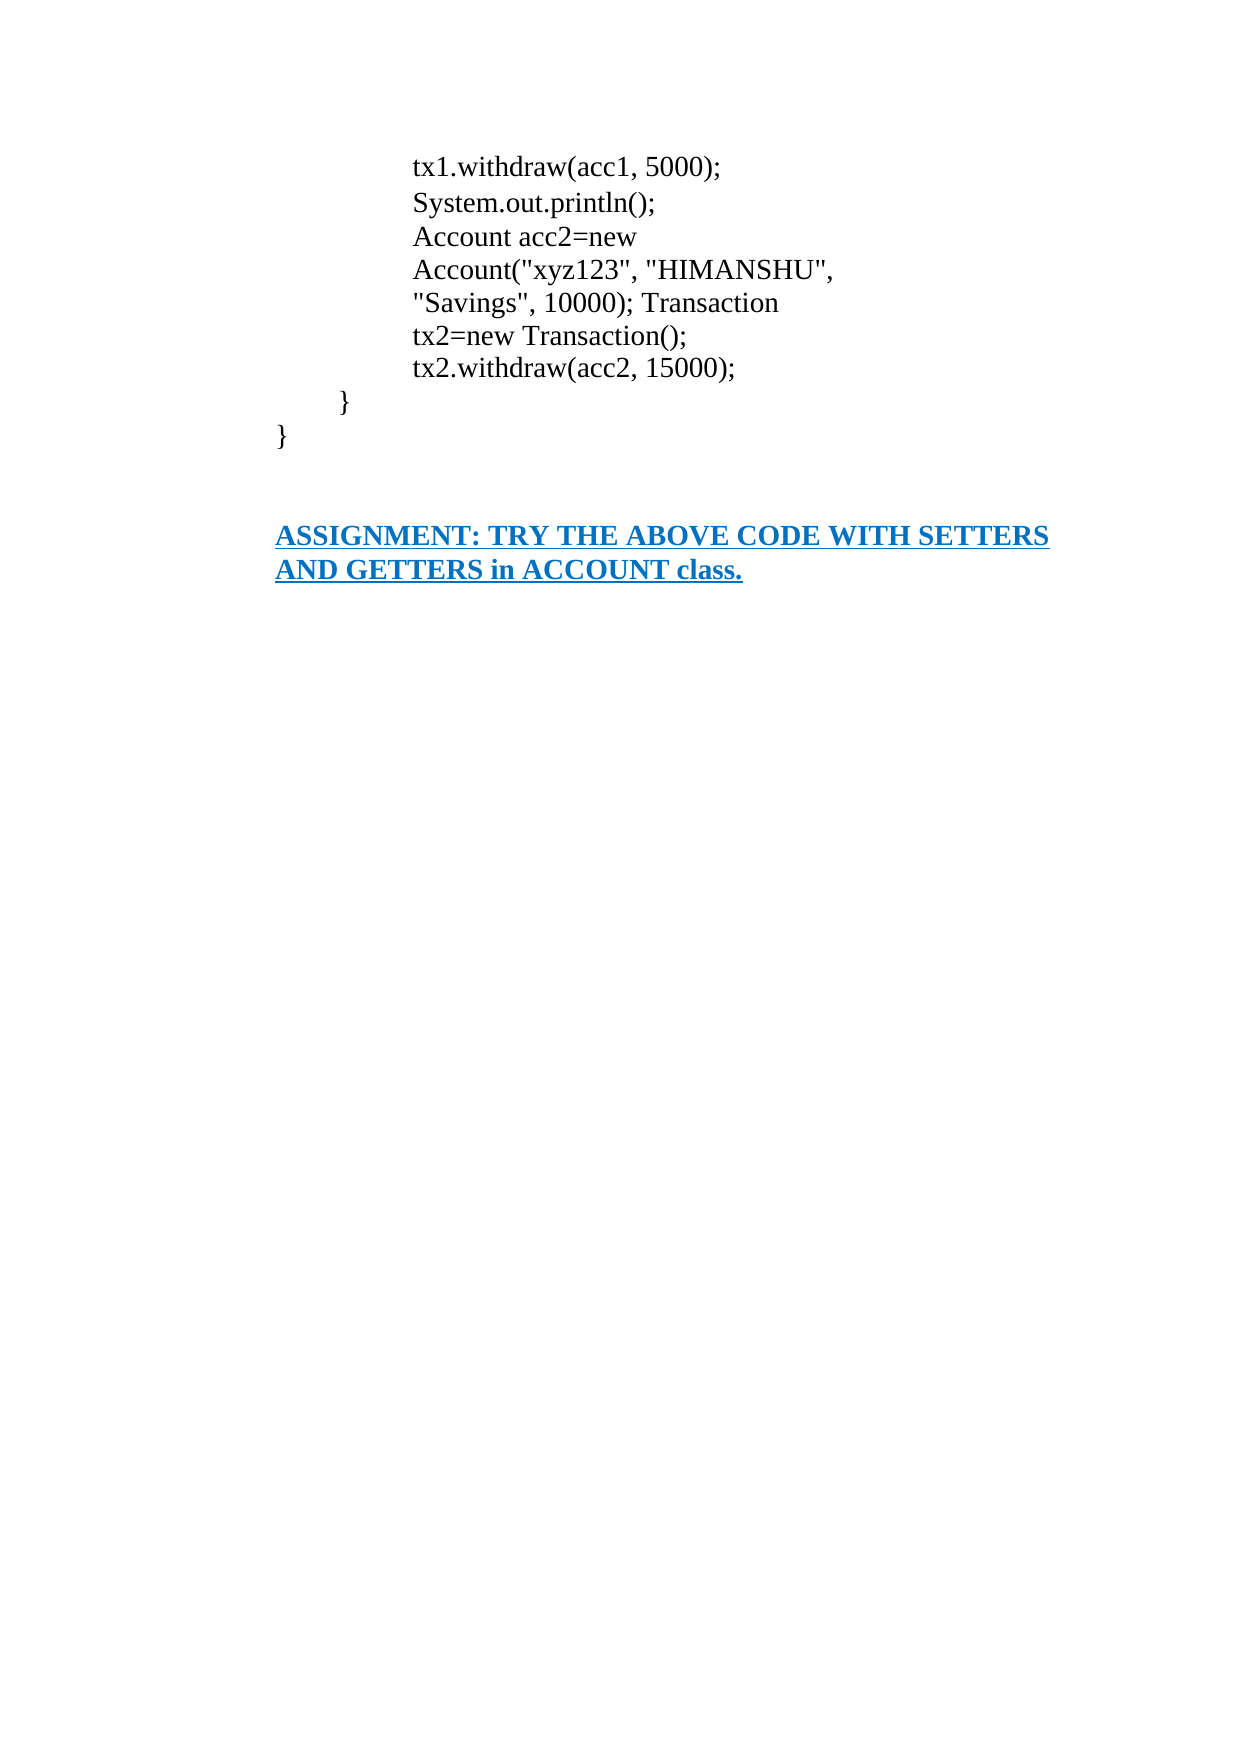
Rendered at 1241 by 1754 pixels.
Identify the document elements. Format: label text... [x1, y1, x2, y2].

text } [275, 418, 1053, 451]
text ASSIGNMENT: TRY THE ABOVE CODE WITH SETTERS AND GETTERS in ACCOUNT class. [275, 518, 1053, 586]
text } [337, 384, 1053, 418]
text Account acc2=new Account("xyz123", "HIMANSHU", "Savings", 10000); Transaction tx2=new Transaction(); tx2.withdraw(acc2, 15000); [412, 220, 857, 384]
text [412, 150, 873, 183]
text System.out.println(); [412, 185, 1053, 218]
